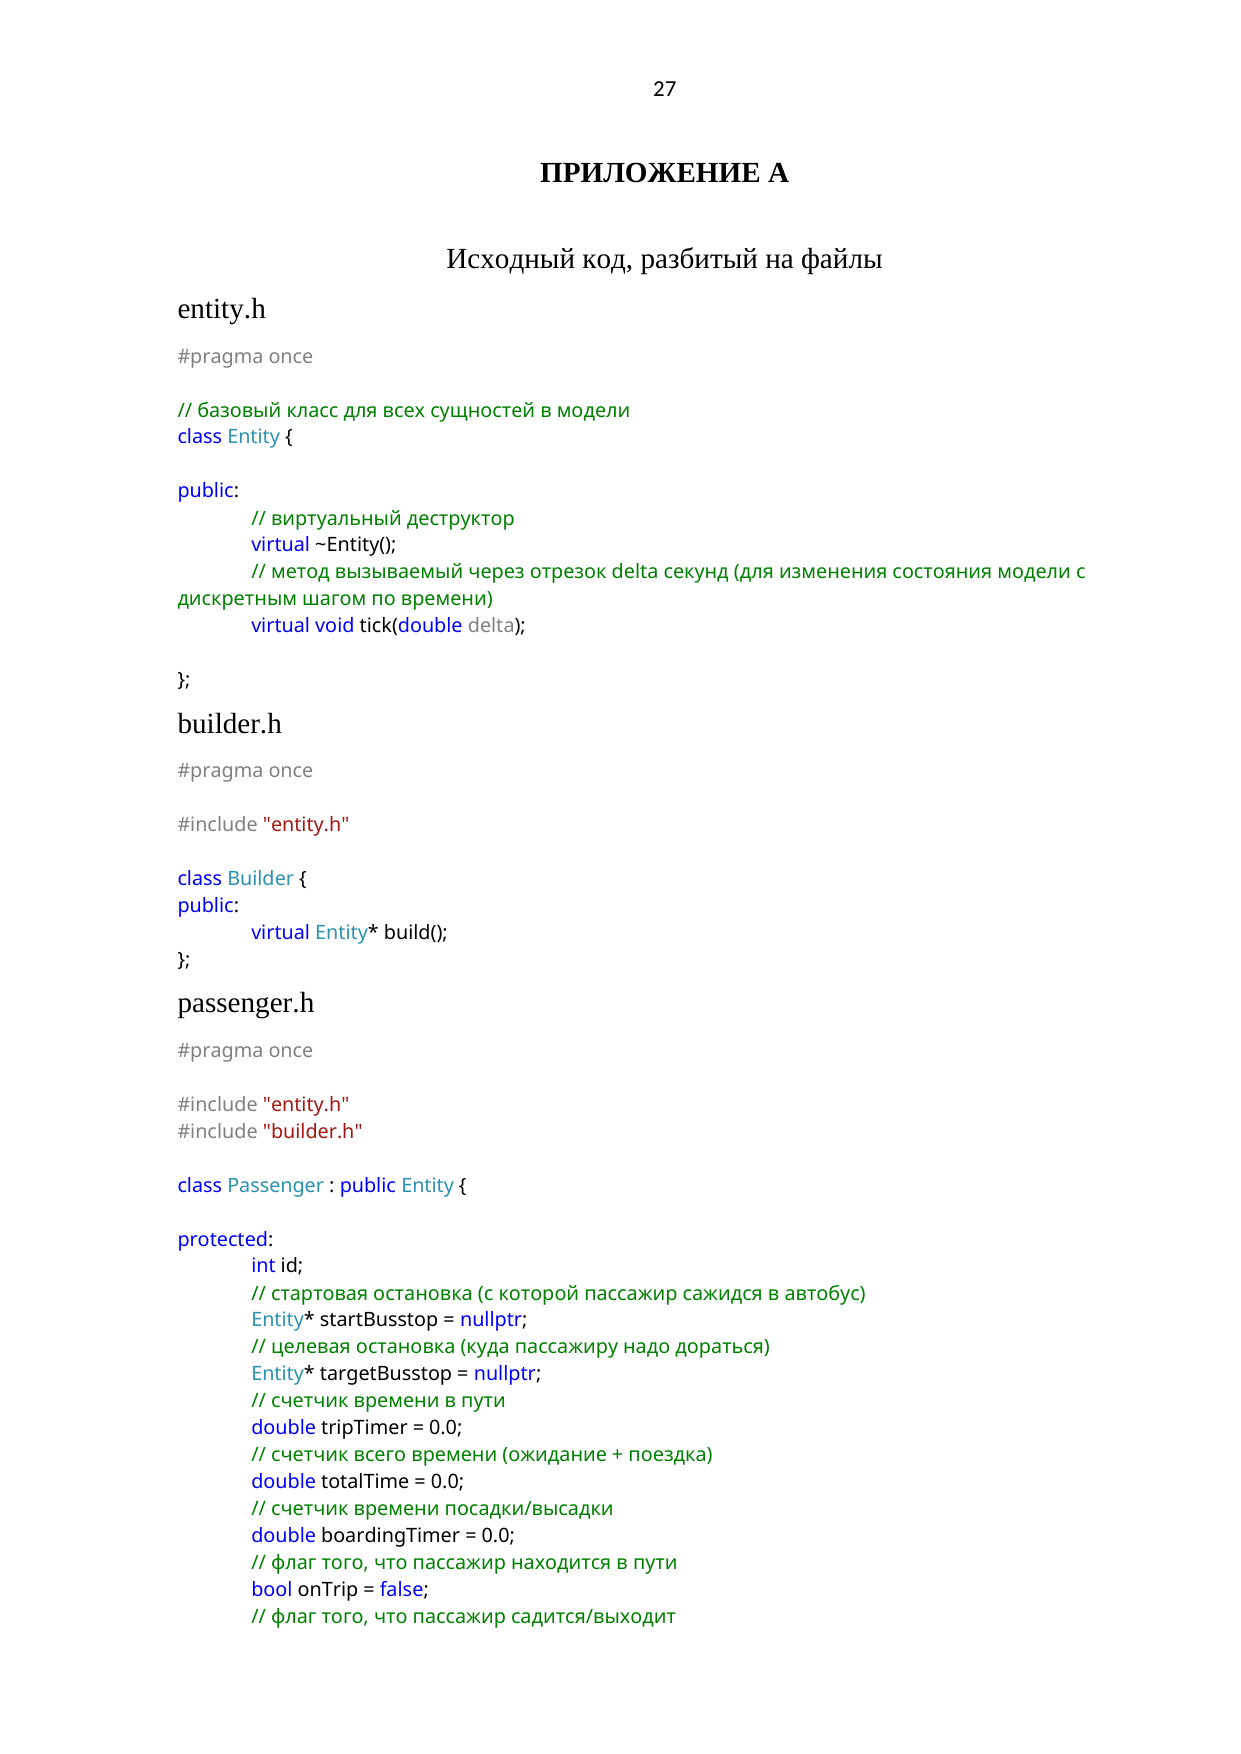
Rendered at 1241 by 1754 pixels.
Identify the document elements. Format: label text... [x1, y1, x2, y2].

text // счетчик всего времени (ожидание + поездка) [177, 1441, 1152, 1468]
text entity.h [177, 292, 1152, 325]
text int id; [177, 1252, 1152, 1279]
text public: [177, 891, 1152, 918]
text // стартовая остановка (с которой пассажир сажидся в автобус) [177, 1279, 1152, 1306]
text Исходный код, разбитый на файлы [177, 241, 1152, 275]
text #pragma once [177, 342, 1152, 369]
text bool onTrip = false; [177, 1576, 1152, 1602]
text Entity* targetBusstop = nullptr; [177, 1360, 1152, 1387]
text #include "entity.h" [177, 810, 1152, 837]
text // метод вызываемый через отрезок delta секунд (для изменения состояния модели с дискретным шагом по времени) [177, 558, 1152, 612]
text // целевая остановка (куда пассажиру надо дораться) [177, 1333, 1152, 1360]
text }; [177, 666, 1152, 693]
text }; [177, 945, 1152, 972]
text passenger.h [177, 986, 1152, 1019]
text virtual ~Entity(); [177, 531, 1152, 558]
text // виртуальный деструктор [177, 504, 1152, 531]
text // флаг того, что пассажир находится в пути [177, 1548, 1152, 1576]
text Entity* startBusstop = nullptr; [177, 1306, 1152, 1333]
text class Entity { [177, 423, 1152, 450]
text // флаг того, что пассажир садится/выходит [177, 1602, 1152, 1629]
text double boardingTimer = 0.0; [177, 1522, 1152, 1548]
text // базовый класс для всех сущностей в модели [177, 396, 1152, 423]
text virtual void tick(double delta); [177, 612, 1152, 639]
text // счетчик времени посадки/высадки [177, 1494, 1152, 1522]
text #pragma once [177, 1036, 1152, 1063]
text // счетчик времени в пути [177, 1387, 1152, 1414]
text protected: [177, 1225, 1152, 1252]
text #include "entity.h" [177, 1090, 1152, 1117]
text builder.h [177, 706, 1152, 739]
text public: [177, 477, 1152, 504]
text double totalTime = 0.0; [177, 1468, 1152, 1494]
text #pragma once [177, 756, 1152, 783]
subtitle ПРИЛОЖЕНИЕ А [177, 155, 1152, 188]
text virtual Entity* build(); [177, 918, 1152, 945]
text class Passenger : public Entity { [177, 1171, 1152, 1198]
text #include "builder.h" [177, 1117, 1152, 1144]
text class Builder { [177, 864, 1152, 891]
text double tripTimer = 0.0; [177, 1414, 1152, 1441]
